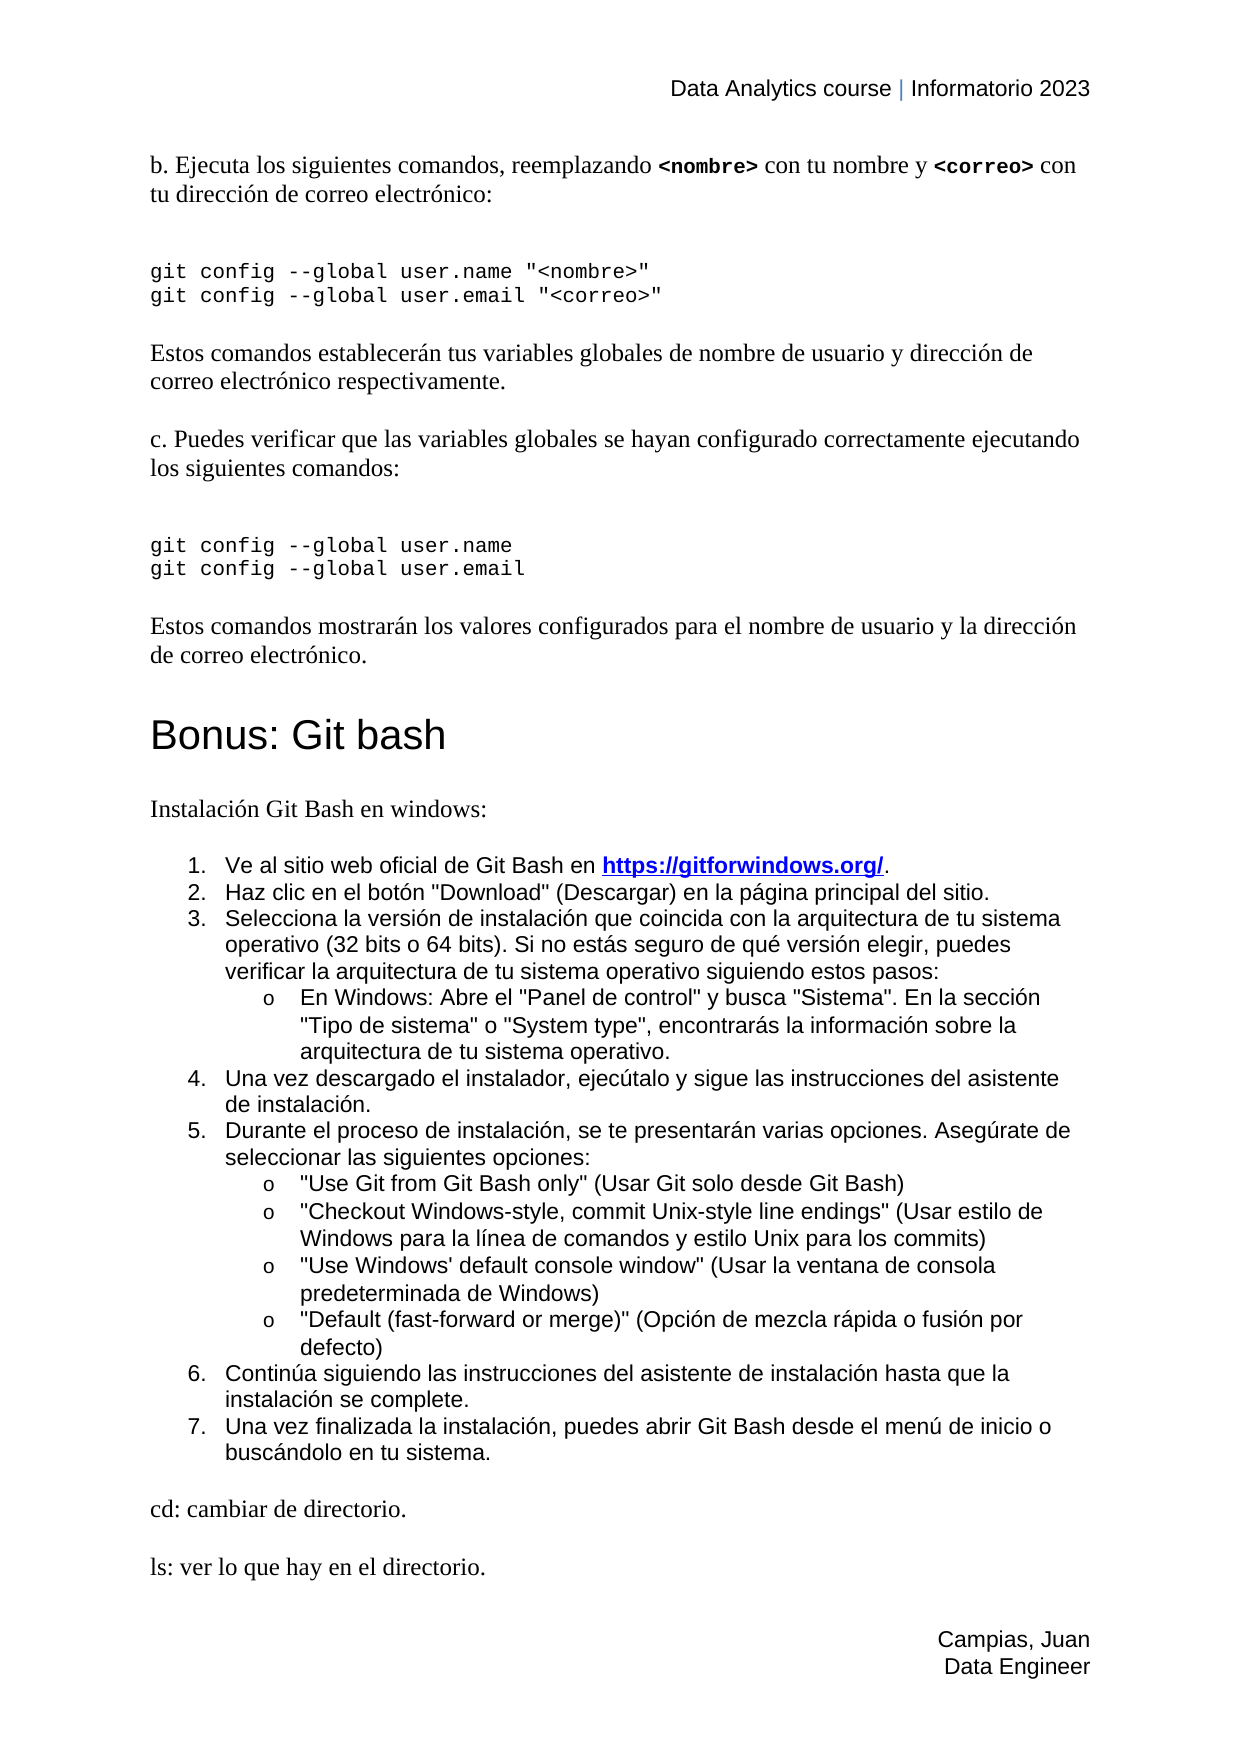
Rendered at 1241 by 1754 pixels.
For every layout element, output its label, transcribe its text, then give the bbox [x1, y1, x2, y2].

text git config --global user.email "<correo>" [150, 285, 1090, 308]
text git config --global user.name "<nombre>" [150, 261, 1090, 285]
subtitle Bonus: Git bash [150, 710, 1090, 758]
text Instalación Git Bash en windows: [150, 794, 1090, 823]
text git config --global user.email [150, 558, 1090, 582]
list "Use Git from Git Bash only" (Usar Git solo desde Git Bash) [262, 1170, 1090, 1198]
list Durante el proceso de instalación, se te presentarán varias opciones. Asegúrate de seleccionar las siguientes opciones: [187, 1117, 1090, 1170]
list "Checkout Windows-style, commit Unix-style line endings" (Usar estilo de Windows para la línea de comandos y estilo Unix para los commits) [262, 1198, 1090, 1252]
text Estos comandos mostrarán los valores configurados para el nombre de usuario y la dirección de correo electrónico. [150, 611, 1090, 668]
list "Default (fast-forward or merge)" (Opción de mezcla rápida o fusión por defecto) [262, 1306, 1090, 1360]
text git config --global user.name [150, 534, 1090, 558]
text b. Ejecuta los siguientes comandos, reemplazando <nombre> con tu nombre y <correo> con tu dirección de correo electrónico: [150, 150, 1090, 208]
list "Use Windows' default console window" (Usar la ventana de consola predeterminada de Windows) [262, 1252, 1090, 1306]
list En Windows: Abre el "Panel de control" y busca "Sistema". En la sección "Tipo de sistema" o "System type", encontrarás la información sobre la arquitectura de tu sistema operativo. [262, 984, 1090, 1064]
list Selecciona la versión de instalación que coincida con la arquitectura de tu sistema operativo (32 bits o 64 bits). Si no estás seguro de qué versión elegir, puedes verificar la arquitectura de tu sistema operativo siguiendo estos pasos: [187, 905, 1090, 984]
text c. Puedes verificar que las variables globales se hayan configurado correctamente ejecutando los siguientes comandos: [150, 424, 1090, 482]
list Una vez finalizada la instalación, puedes abrir Git Bash desde el menú de inicio o buscándolo en tu sistema. [187, 1413, 1090, 1465]
list Continúa siguiendo las instrucciones del asistente de instalación hasta que la instalación se complete. [187, 1360, 1090, 1413]
text Estos comandos establecerán tus variables globales de nombre de usuario y dirección de correo electrónico respectivamente. [150, 338, 1090, 395]
list Una vez descargado el instalador, ejecútalo y sigue las instrucciones del asistente de instalación. [187, 1064, 1090, 1117]
text cd: cambiar de directorio. [150, 1494, 1090, 1523]
list Haz clic en el botón "Download" (Descargar) en la página principal del sitio. [187, 879, 1090, 905]
list Ve al sitio web oficial de Git Bash en https://gitforwindows.org/. [187, 852, 1090, 879]
text ls: ver lo que hay en el directorio. [150, 1552, 1090, 1581]
